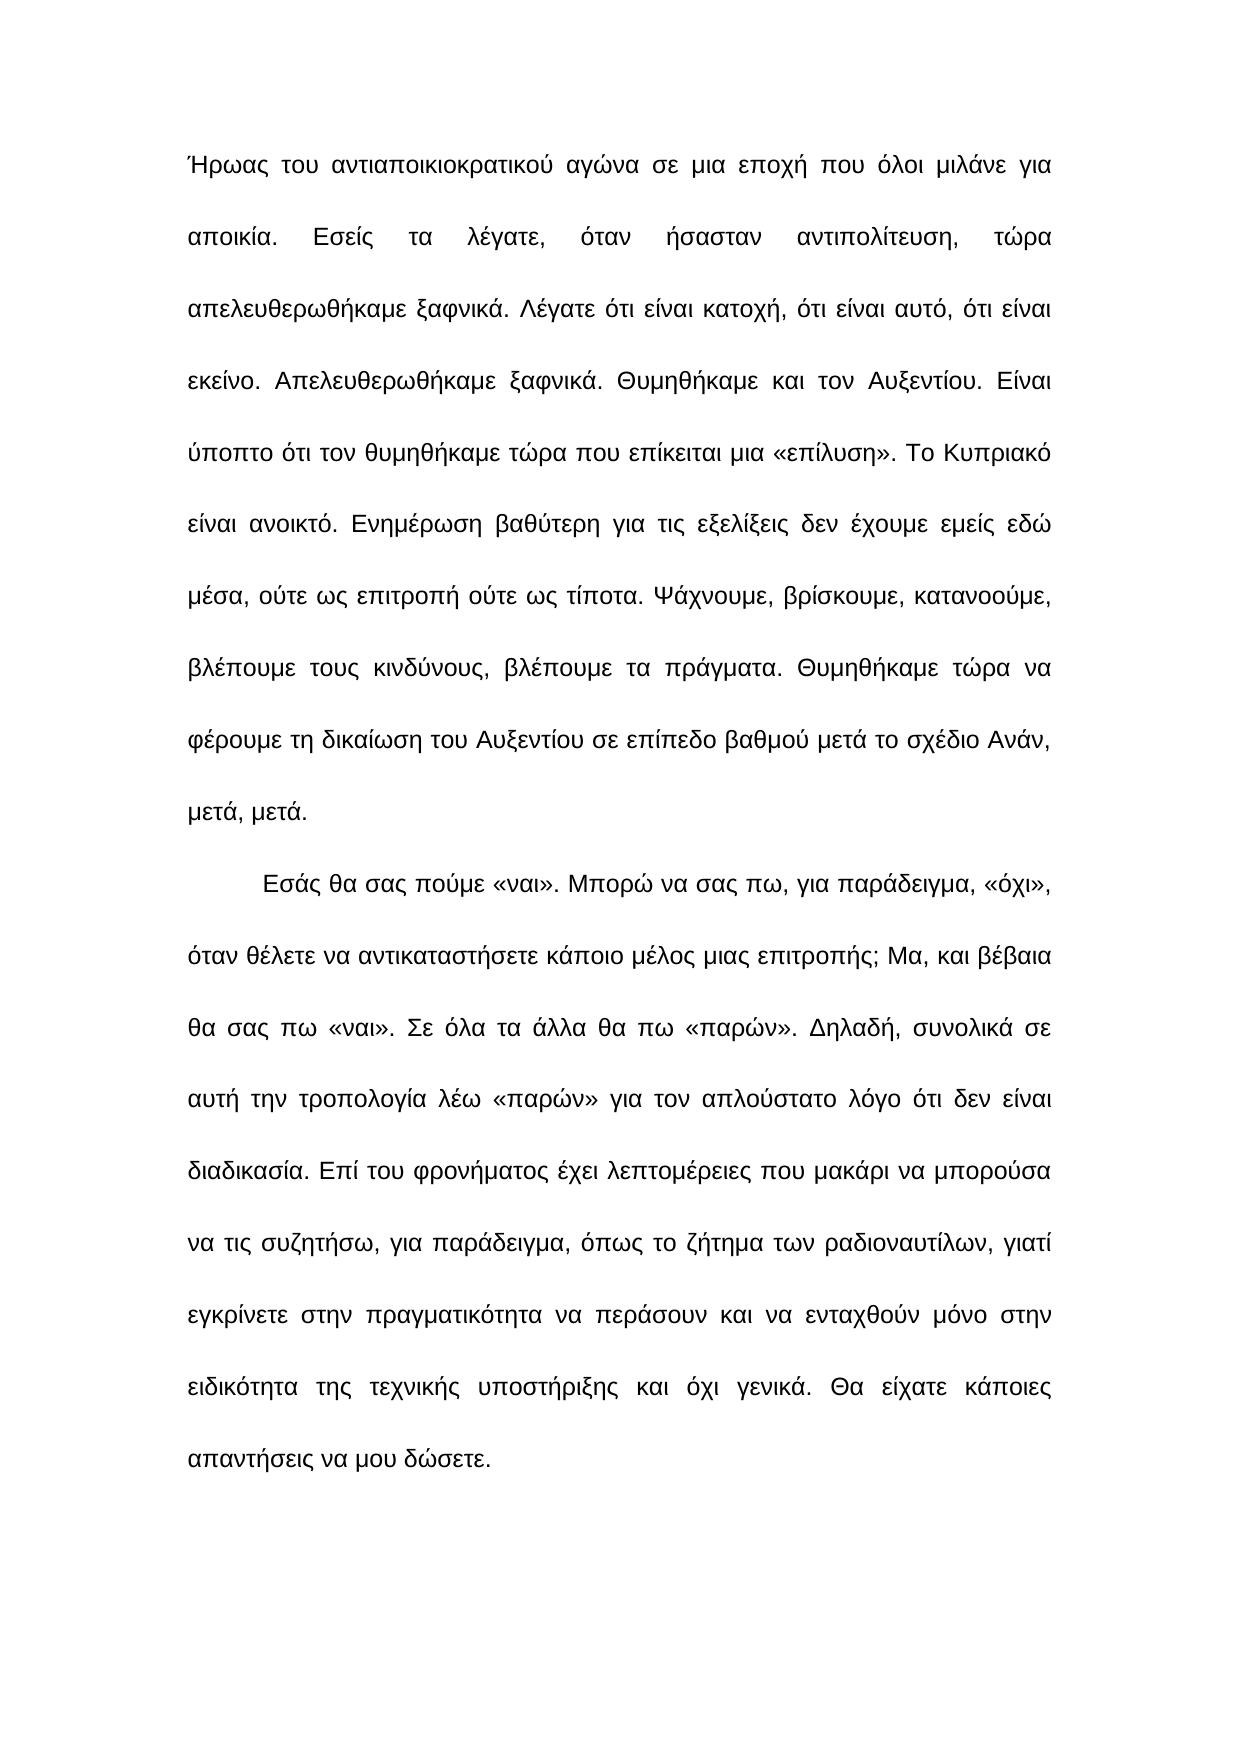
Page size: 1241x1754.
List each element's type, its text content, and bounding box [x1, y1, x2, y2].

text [187, 150, 1053, 826]
text Εσάς θα σας πούμε «ναι». Μπορώ να σας πω, για παράδειγμα, «όχι», όταν θέλετε να αντικαταστήσετε κάποιο μέλος μιας επιτροπής; Μα, και βέβαια θα σας πω «ναι». Σε όλα τα άλλα θα πω «παρών». Δηλαδή, συνολικά σε αυτή την τροπολογία λέω «παρών» για τον απλούστατο λόγο ότι δεν είναι διαδικασία. Επί του φρονήματος έχει λεπτομέρειες που μακάρι να μπορούσα να τις συζητήσω, για παράδειγμα, όπως το ζήτημα των ραδιοναυτίλων, γιατί εγκρίνετε στην πραγματικότητα να περάσουν και να ενταχθούν μόνο στην ειδικότητα της τεχνικής υποστήριξης και όχι γενικά. Θα είχατε κάποιες απαντήσεις να μου δώσετε. [187, 869, 1053, 1472]
